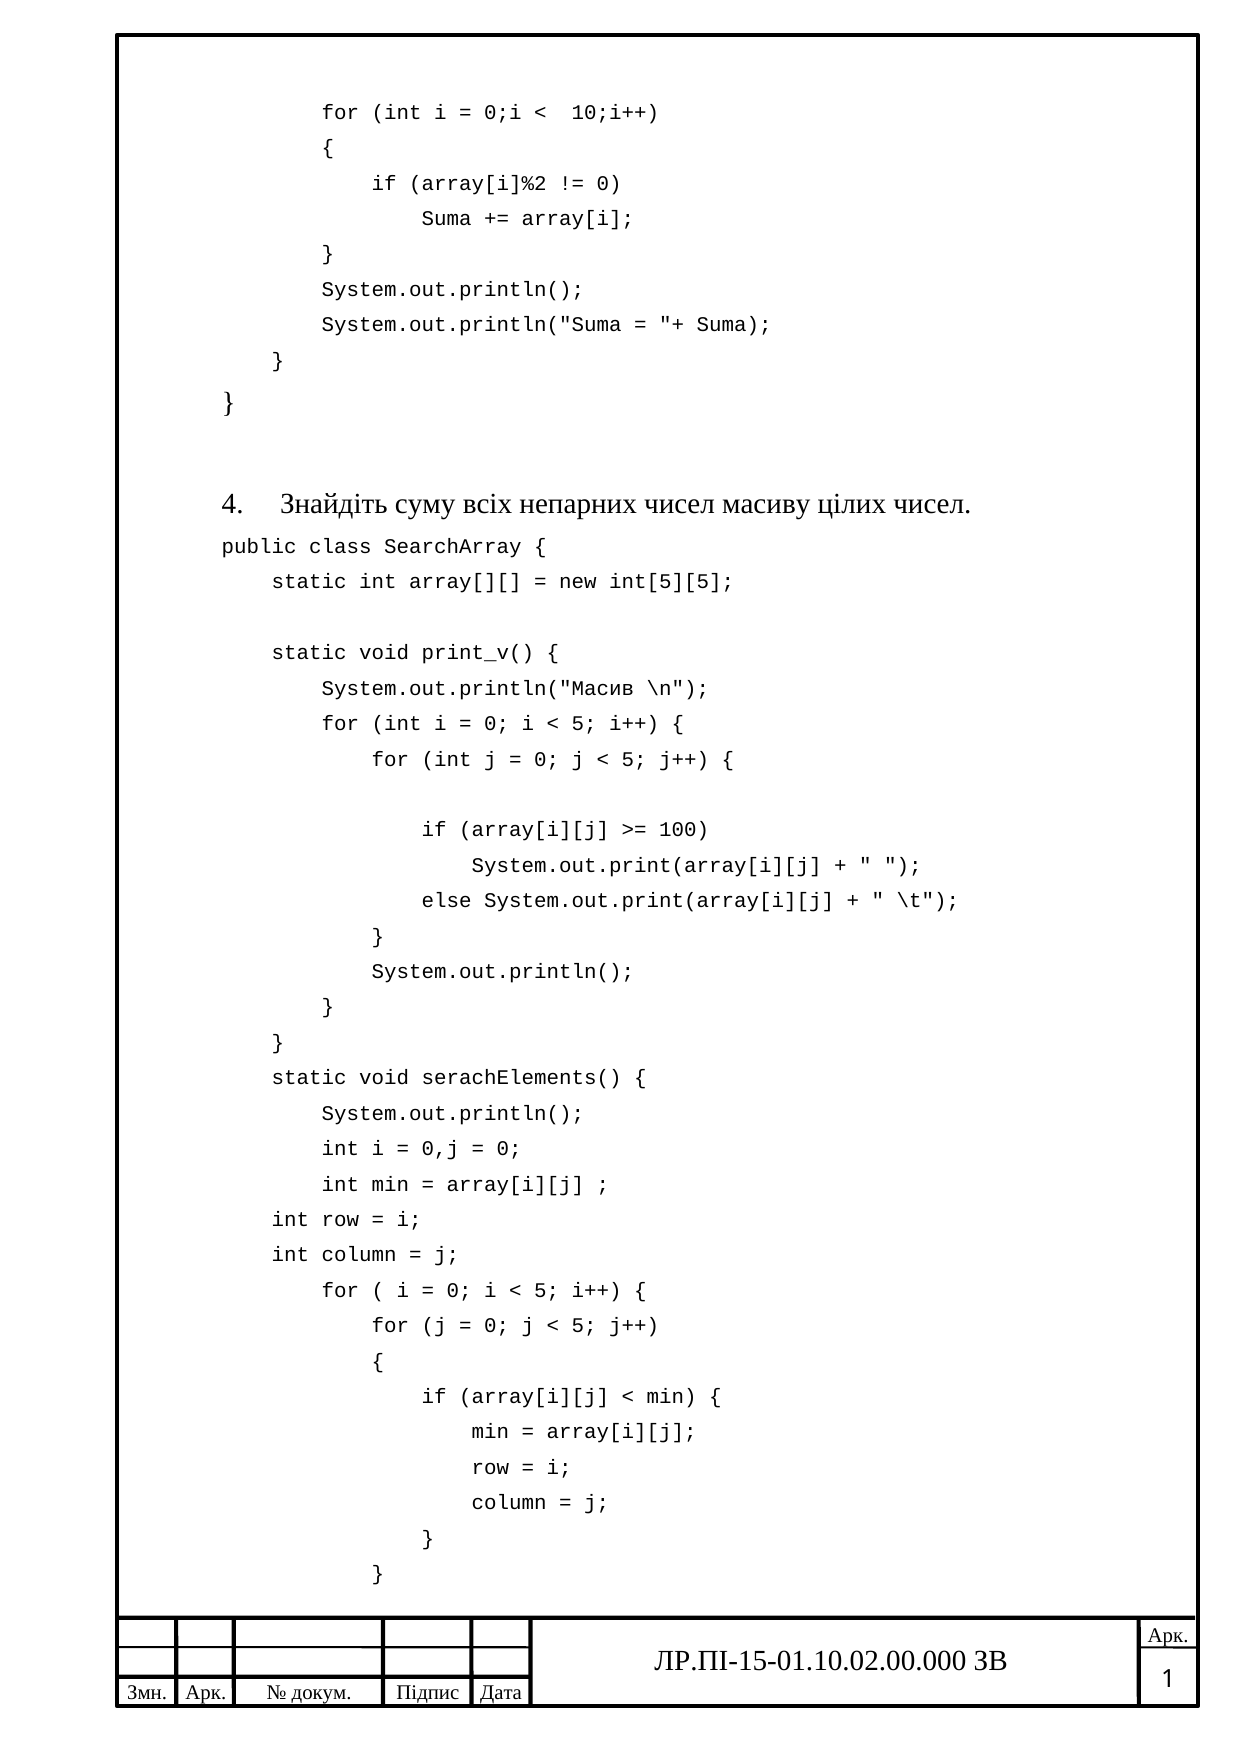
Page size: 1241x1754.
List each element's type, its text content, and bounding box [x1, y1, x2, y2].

text } [148, 996, 1152, 1020]
text } [148, 350, 1152, 373]
text System.out.print(array[i][j] + " "); [148, 855, 1152, 878]
text System.out.println(); [148, 1103, 1152, 1126]
text row = i; [148, 1457, 1152, 1481]
text static int array[][] = new int[5][5]; [148, 571, 1152, 595]
text { [148, 1351, 1152, 1374]
text public class SearchArray { [148, 536, 1152, 560]
text static void serachElements() { [148, 1067, 1152, 1091]
text int row = i; [148, 1209, 1152, 1233]
text int column = j; [148, 1244, 1152, 1268]
text int i = 0,j = 0; [148, 1138, 1152, 1162]
text } [148, 243, 1152, 267]
text Suma += array[i]; [148, 208, 1152, 232]
text System.out.println(); [148, 961, 1152, 985]
text System.out.println("Suma = "+ Suma); [148, 314, 1152, 338]
text } [148, 1528, 1152, 1551]
text for ( i = 0; i < 5; i++) { [148, 1280, 1152, 1303]
text column = j; [148, 1492, 1152, 1516]
text System.out.println(); [148, 279, 1152, 302]
text for (int i = 0;i < 10;i++) [148, 102, 1152, 125]
text } [148, 385, 1152, 419]
text 4. Знайдіть суму всіх непарних чисел масиву цілих чисел. [148, 486, 1152, 519]
text } [148, 1032, 1152, 1056]
text for (j = 0; j < 5; j++) [148, 1315, 1152, 1339]
text { [148, 137, 1152, 161]
text for (int i = 0; i < 5; i++) { [148, 713, 1152, 737]
text for (int j = 0; j < 5; j++) { [148, 748, 1152, 772]
text int min = array[i][j] ; [148, 1173, 1152, 1197]
text static void print_v() { [148, 642, 1152, 666]
text } [148, 926, 1152, 949]
text System.out.println("Масив \n"); [148, 678, 1152, 701]
text } [148, 1563, 1152, 1587]
text if (array[i][j] < min) { [148, 1386, 1152, 1410]
text if (array[i]%2 != 0) [148, 173, 1152, 196]
text min = array[i][j]; [148, 1421, 1152, 1445]
text else System.out.print(array[i][j] + " \t"); [148, 890, 1152, 914]
text if (array[i][j] >= 100) [148, 819, 1152, 843]
